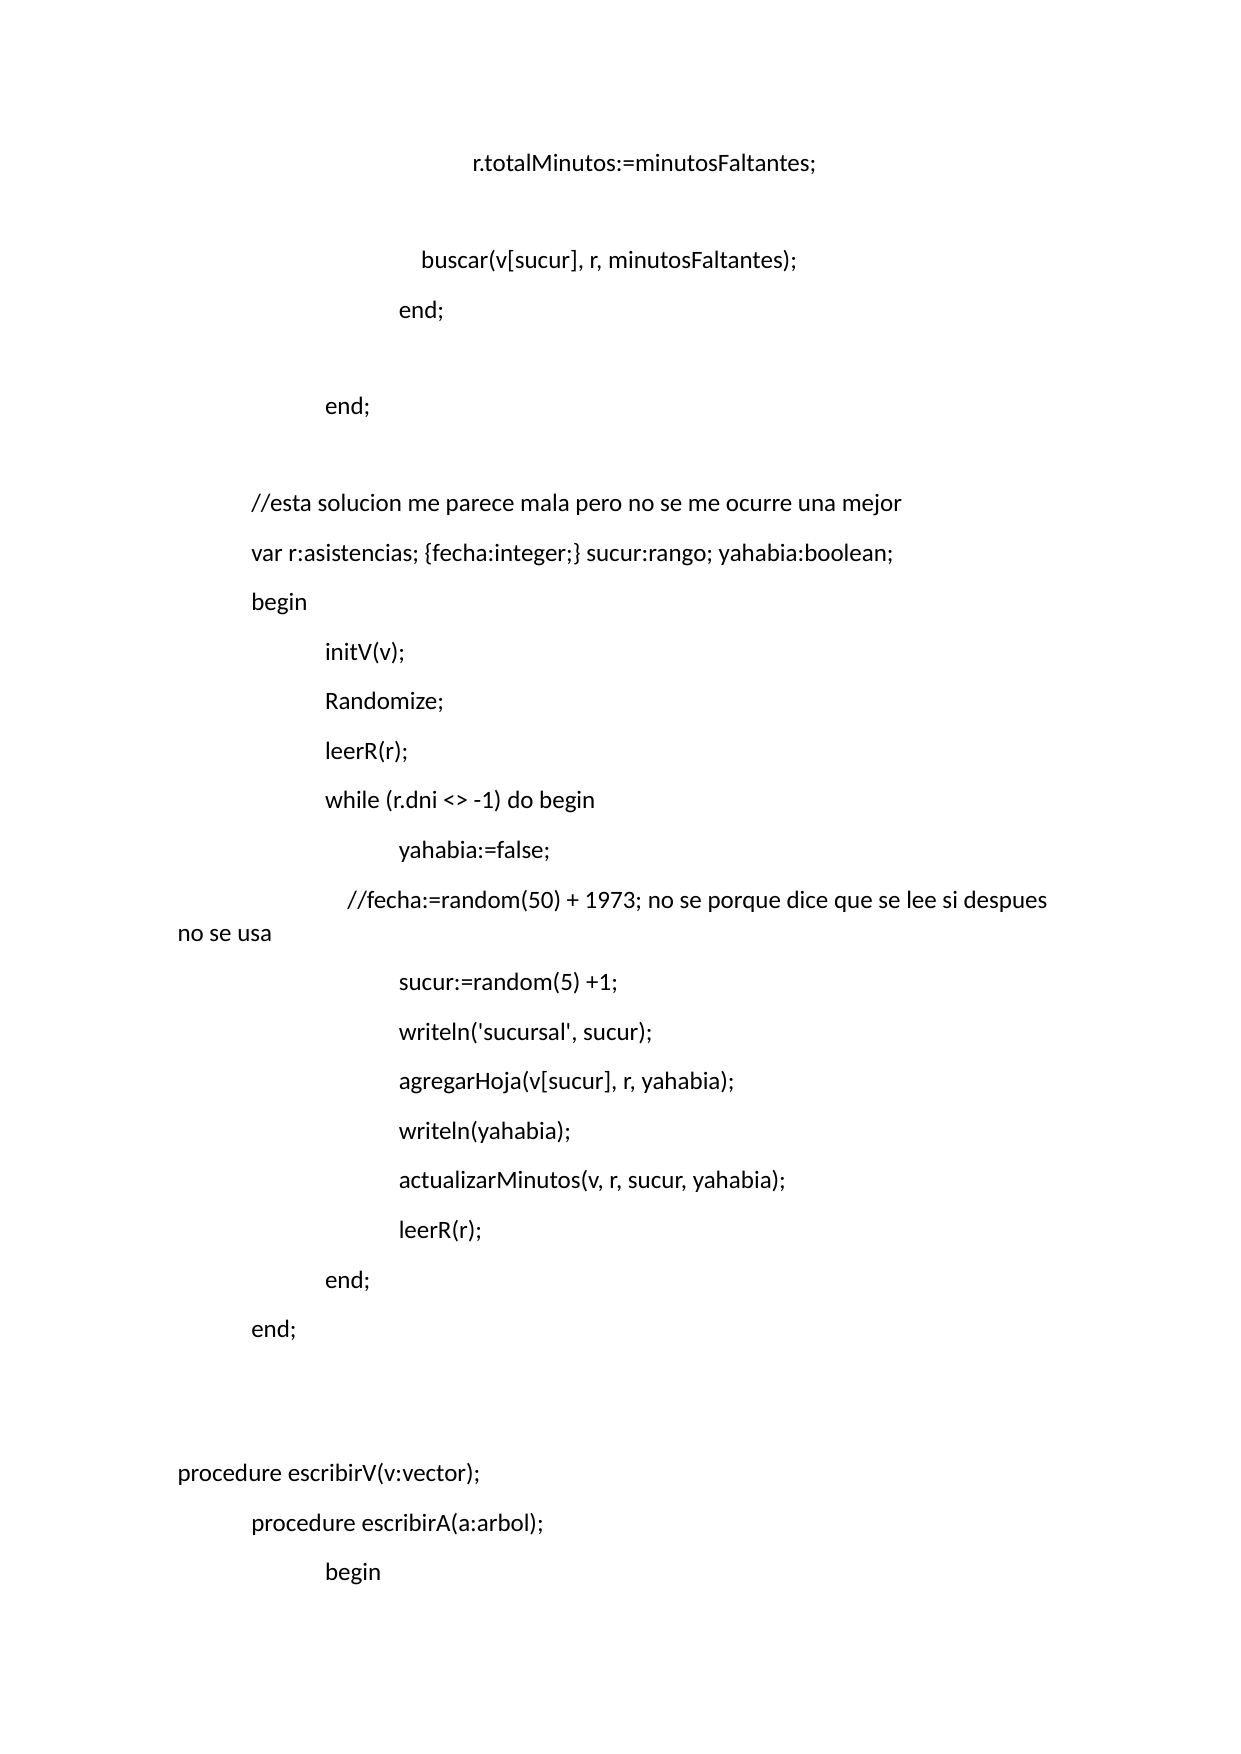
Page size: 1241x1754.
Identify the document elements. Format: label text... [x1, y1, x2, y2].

text initV(v); [177, 636, 1063, 666]
text sucur:=random(5) +1; [177, 966, 1063, 997]
text agregarHoja(v[sucur], r, yahabia); [177, 1066, 1063, 1096]
text while (r.dni <> -1) do begin [177, 785, 1063, 815]
text leerR(r); [177, 735, 1063, 766]
text Randomize; [177, 686, 1063, 716]
text procedure escribirV(v:vector); [177, 1457, 1063, 1488]
text writeln(yahabia); [177, 1115, 1063, 1146]
text begin [177, 586, 1063, 617]
text //esta solucion me parece mala pero no se me ocurre una mejor [177, 487, 1063, 518]
text r.totalMinutos:=minutosFaltantes; [177, 148, 1063, 178]
text end; [177, 1264, 1063, 1294]
text end; [177, 1313, 1063, 1344]
text begin [177, 1556, 1063, 1587]
text var r:asistencias; {fecha:integer;} sucur:rango; yahabia:boolean; [177, 537, 1063, 567]
text writeln('sucursal', sucur); [177, 1016, 1063, 1046]
text actualizarMinutos(v, r, sucur, yahabia); [177, 1165, 1063, 1195]
text //fecha:=random(50) + 1973; no se porque dice que se lee si despues no se usa [177, 884, 1063, 947]
text yahabia:=false; [177, 834, 1063, 865]
text buscar(v[sucur], r, minutosFaltantes); [177, 244, 1063, 275]
text end; [177, 391, 1063, 421]
text end; [177, 294, 1063, 324]
text procedure escribirA(a:arbol); [177, 1507, 1063, 1537]
text leerR(r); [177, 1214, 1063, 1245]
